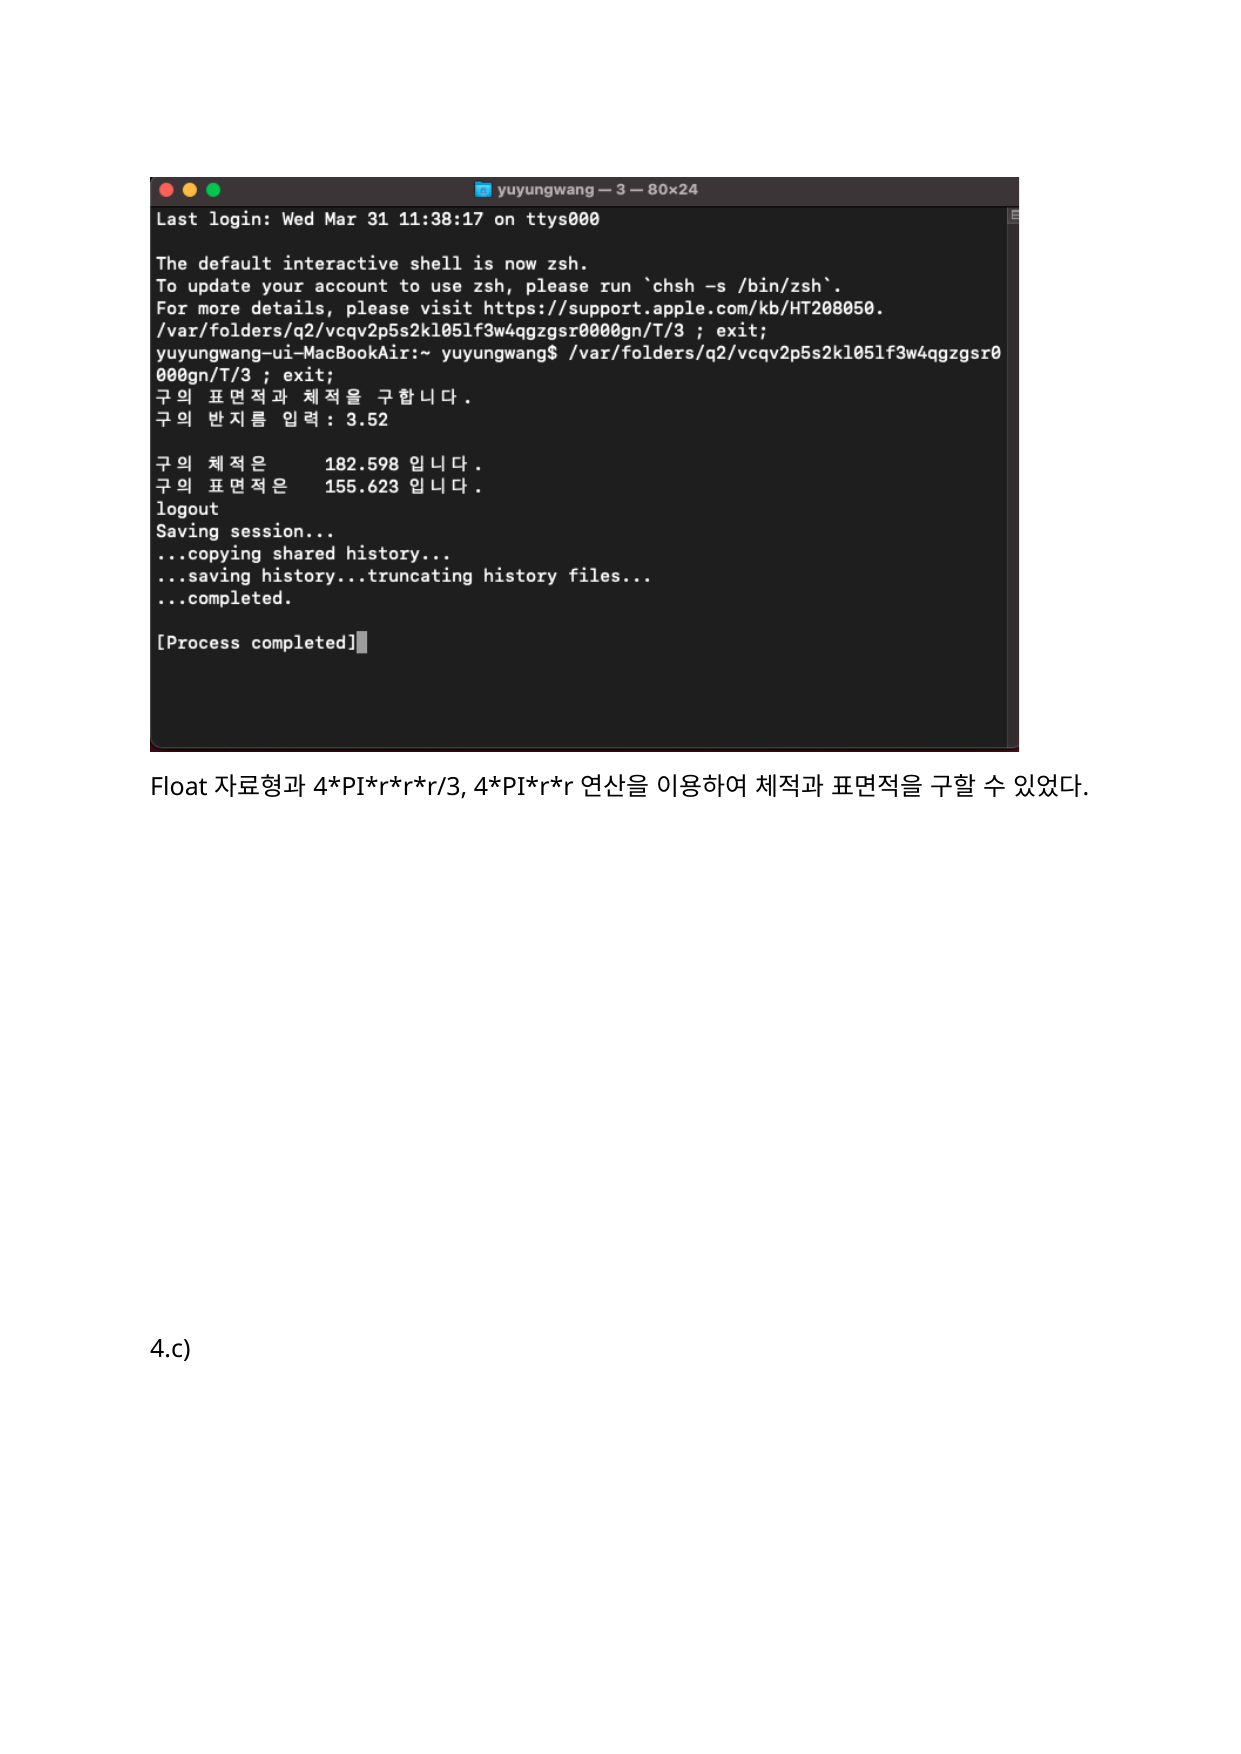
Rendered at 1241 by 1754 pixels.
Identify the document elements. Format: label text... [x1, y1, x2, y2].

text 4.c) [150, 1331, 1090, 1365]
picture [150, 177, 1020, 752]
text Float 자료형과 4*PI*r*r*r/3, 4*PI*r*r 연산을 이용하여 체적과 표면적을 구할 수 있었다. [150, 766, 1090, 802]
